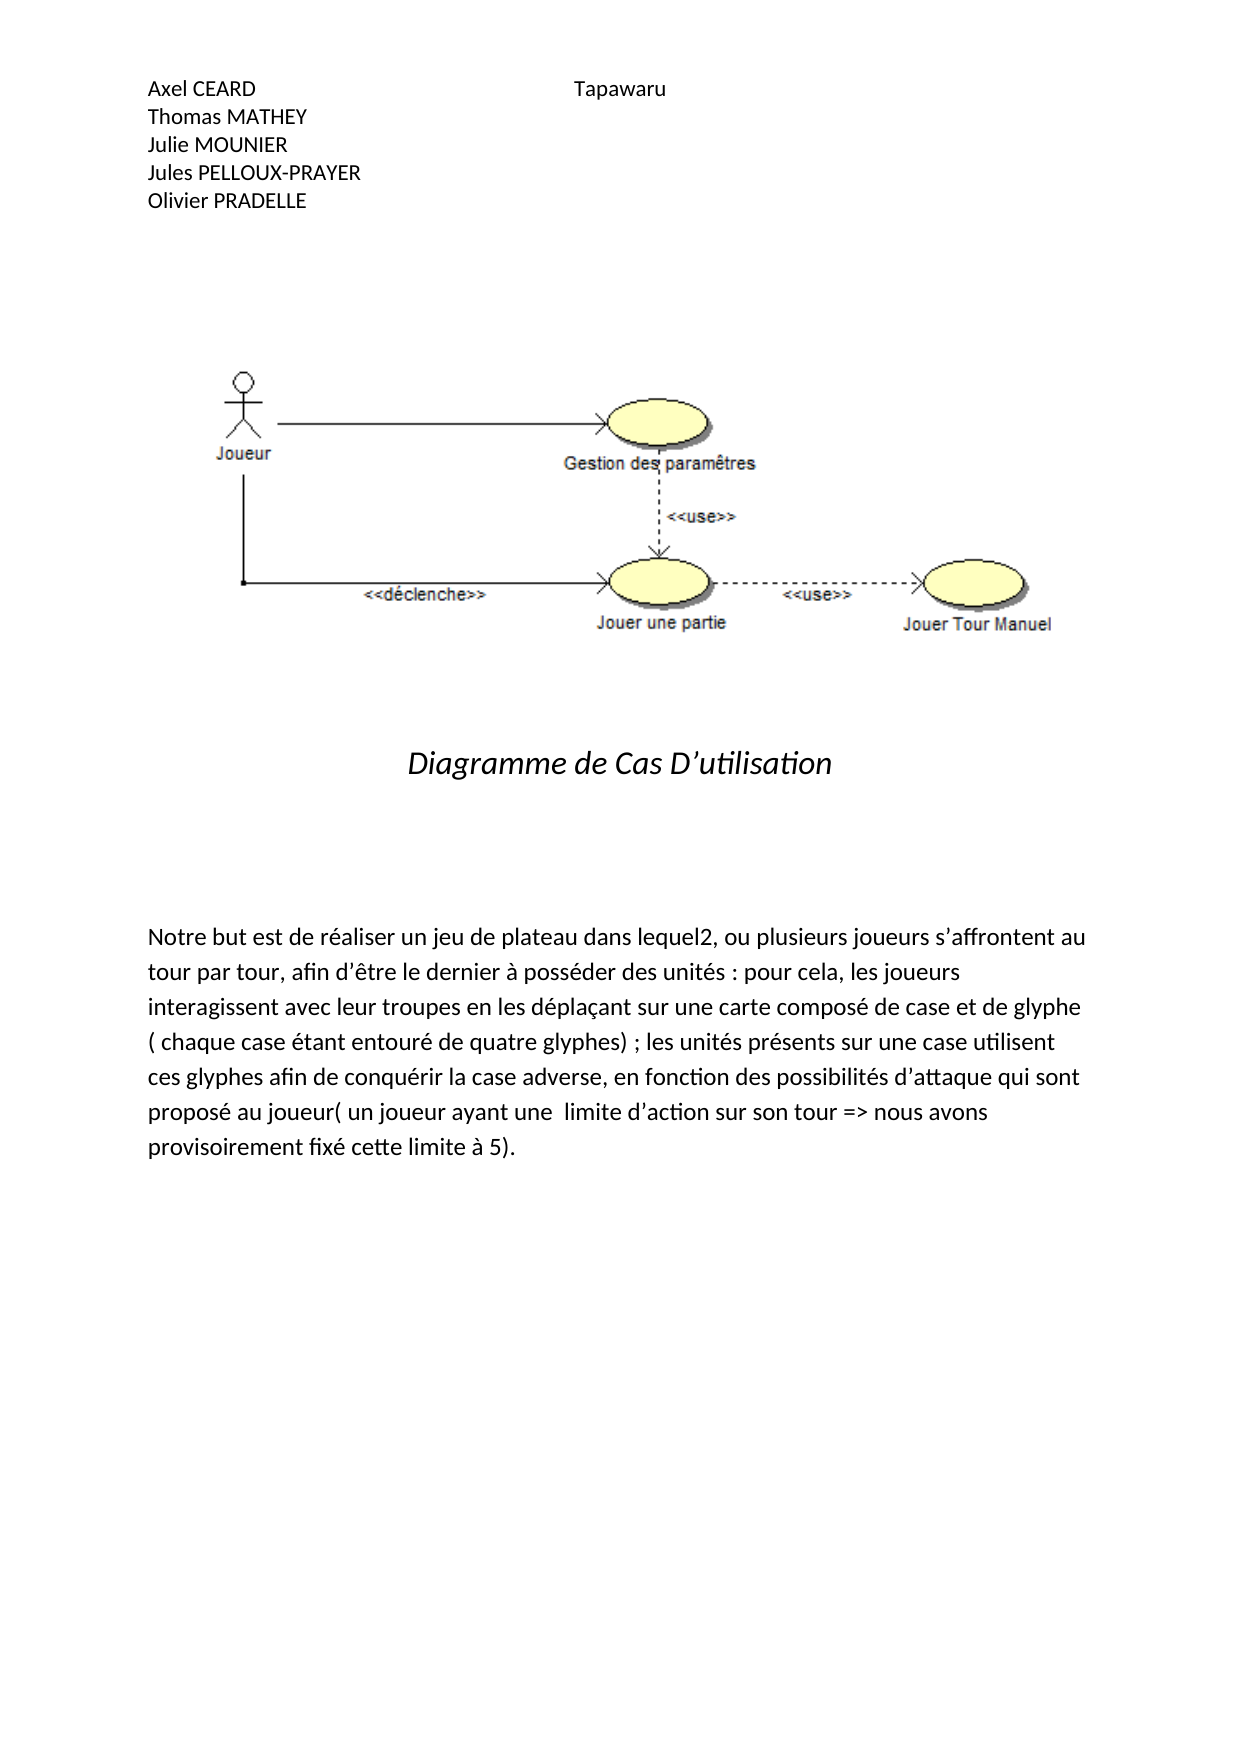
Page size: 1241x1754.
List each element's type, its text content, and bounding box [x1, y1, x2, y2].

text Notre but est de réaliser un jeu de plateau dans lequel2, ou plusieurs joueurs s’affrontent au tour par tour, afin d’être le dernier à posséder des unités : pour cela, les joueurs interagissent avec leur troupes en les déplaçant sur une carte composé de case et de glyphe ( chaque case étant entouré de quatre glyphes) ; les unités présents sur une case utilisent ces glyphes afin de conquérir la case adverse, en fonction des possibilités d’attaque qui sont proposé au joueur( un joueur ayant une limite d’action sur son tour => nous avons provisoirement fixé cette limite à 5). [148, 921, 1093, 1162]
picture [147, 320, 1152, 717]
text Diagramme de Cas D’utilisation [148, 742, 1093, 782]
